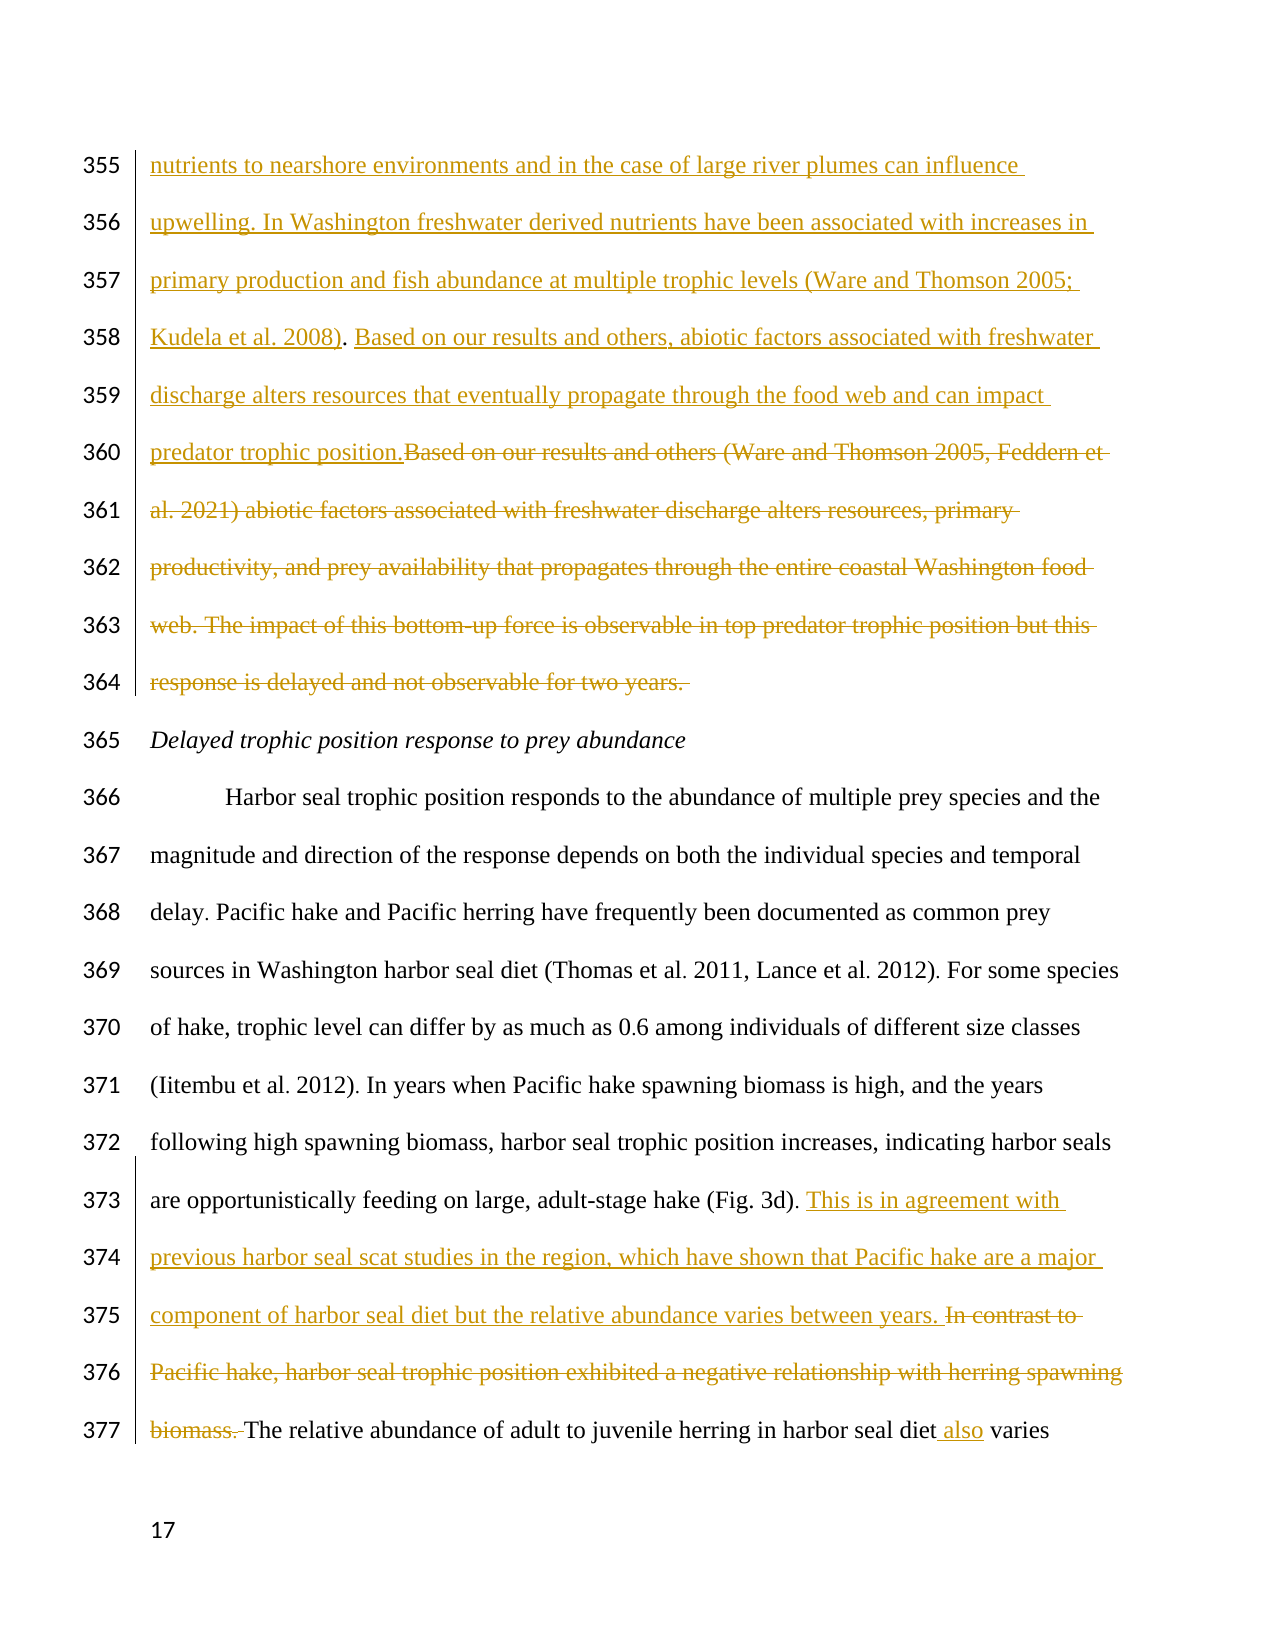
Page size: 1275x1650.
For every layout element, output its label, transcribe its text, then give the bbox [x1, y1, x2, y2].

text Delayed trophic position response to prey abundance [150, 725, 1125, 754]
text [150, 150, 1125, 696]
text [150, 782, 1125, 1444]
